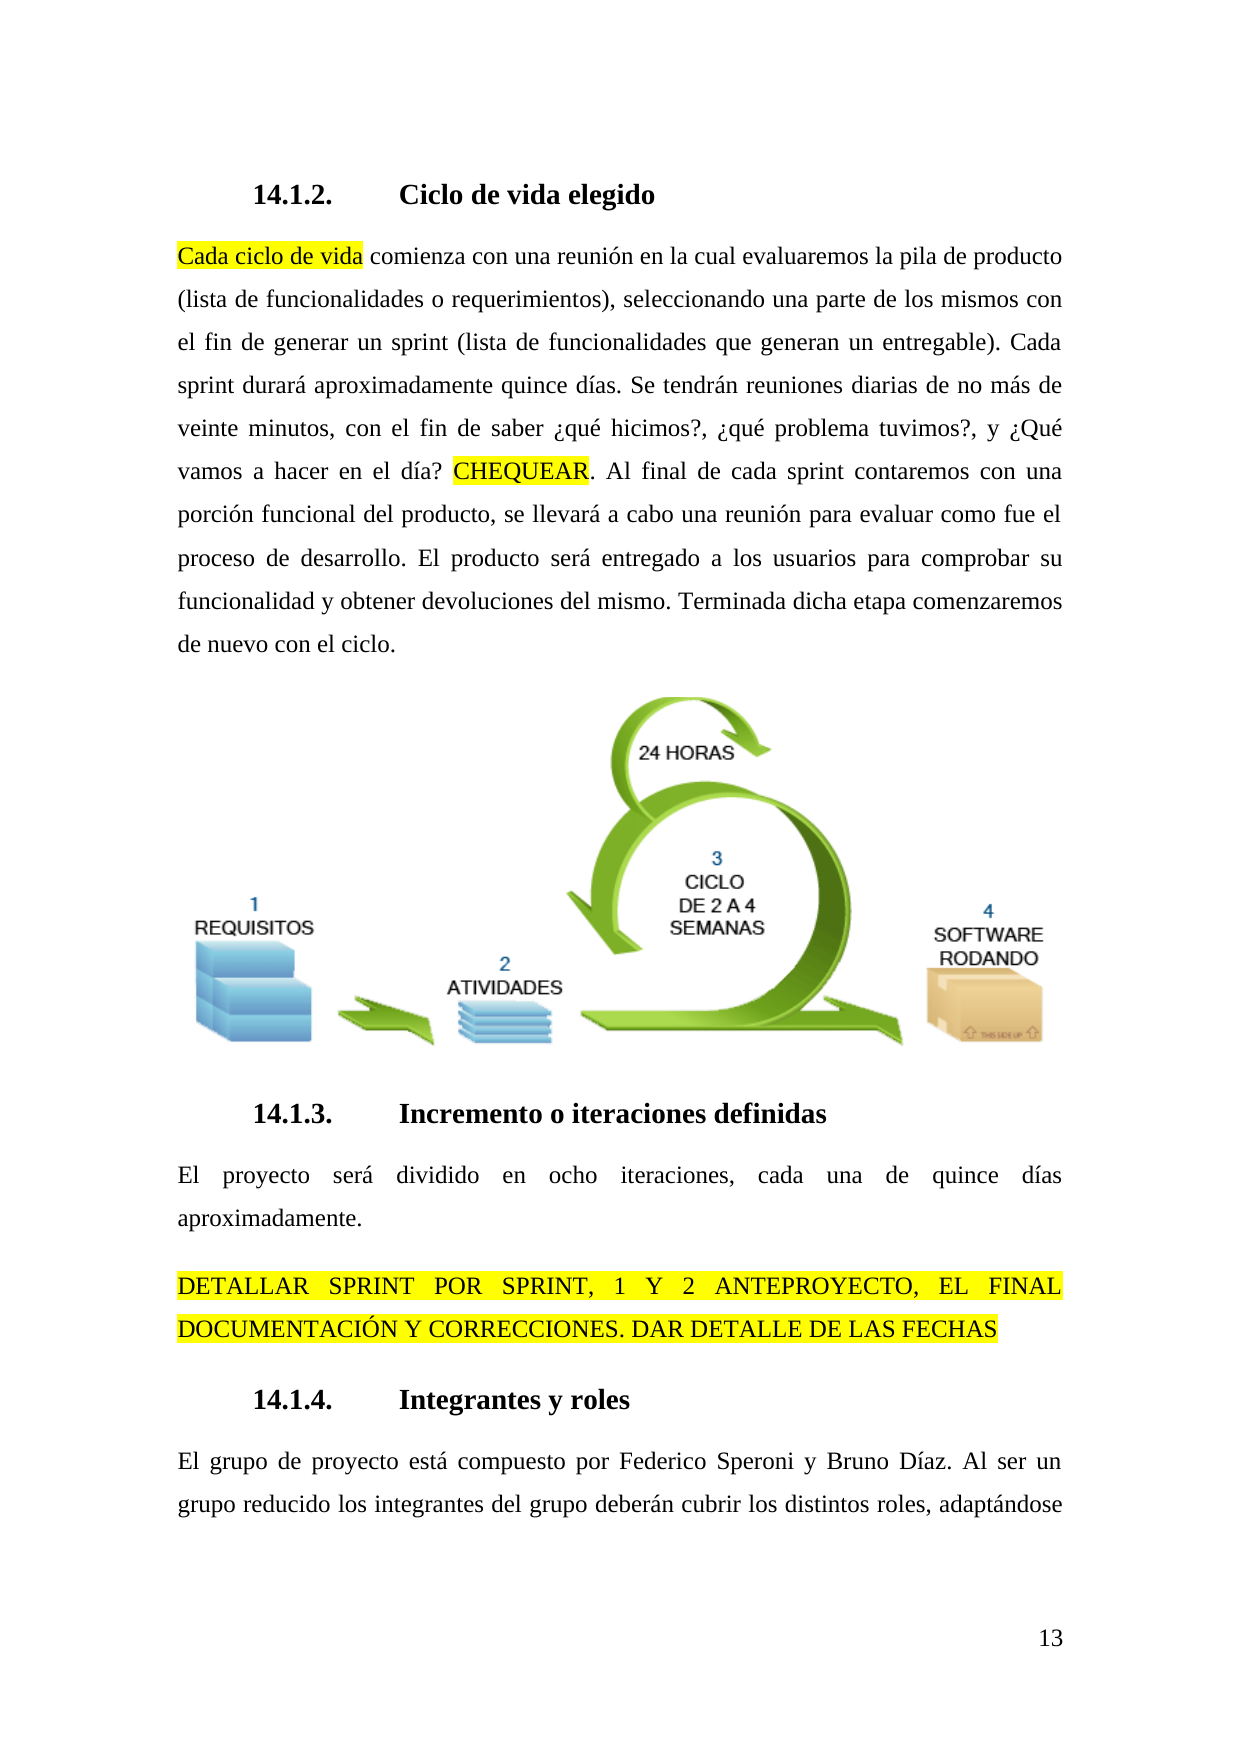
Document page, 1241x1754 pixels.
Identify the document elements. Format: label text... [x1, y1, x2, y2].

text El proyecto será dividido en ocho iteraciones, cada una de quince días aproximadamente. [177, 1160, 1063, 1232]
list Integrantes y roles [252, 1382, 1063, 1416]
text Cada ciclo de vida comienza con una reunión en la cual evaluaremos la pila de producto (lista de funcionalidades o requerimientos), seleccionando una parte de los mismos con el fin de generar un sprint (lista de funcionalidades que generan un entregable). Cada sprint durará aproximadamente quince días. Se tendrán reuniones diarias de no más de veinte minutos, con el fin de saber ¿qué hicimos?, ¿qué problema tuvimos?, y ¿Qué vamos a hacer en el día? CHEQUEAR. Al final de cada sprint contaremos con una porción funcional del producto, se llevará a cabo una reunión para evaluar como fue el proceso de desarrollo. El producto será entregado a los usuarios para comprobar su funcionalidad y obtener devoluciones del mismo. Terminada dicha etapa comenzaremos de nuevo con el ciclo. [177, 241, 1063, 658]
list Incremento o iteraciones definidas [252, 1096, 1063, 1130]
picture [177, 697, 1063, 1057]
list Ciclo de vida elegido [252, 177, 1063, 211]
text DETALLAR SPRINT POR SPRINT, 1 Y 2 ANTEPROYECTO, EL FINAL DOCUMENTACIÓN Y CORRECCIONES. DAR DETALLE DE LAS FECHAS [177, 1300, 1063, 1343]
